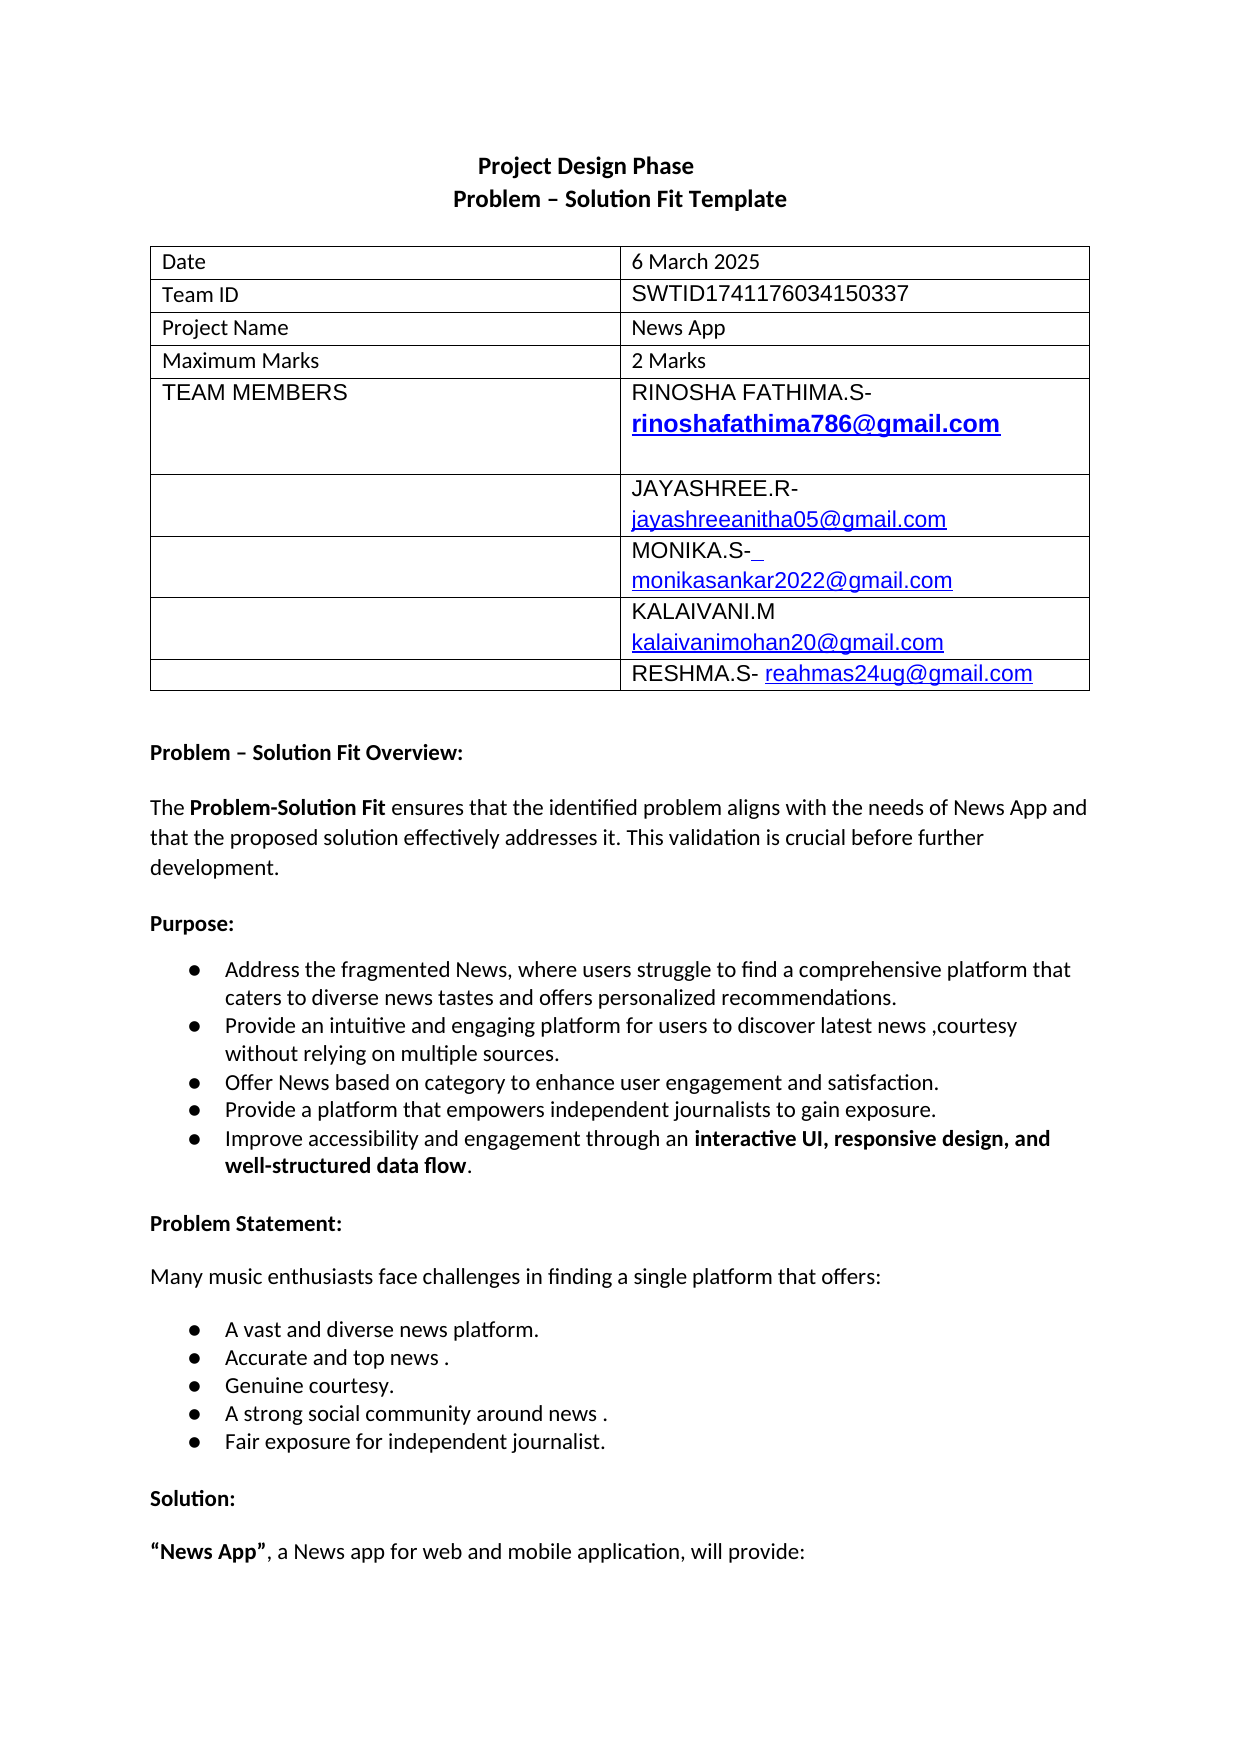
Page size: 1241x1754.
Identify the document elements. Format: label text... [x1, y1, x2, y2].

table_header Date [151, 247, 620, 279]
text Problem – Solution Fit Overview: [150, 738, 1090, 766]
subtitle Problem Statement: [150, 1209, 1090, 1237]
text The Problem-Solution Fit ensures that the identified problem aligns with the needs of News App and that the proposed solution effectively addresses it. This validation is crucial before further development. [150, 793, 1090, 881]
list Address the fragmented News, where users struggle to find a comprehensive platform that caters to diverse news tastes and offers personalized recommendations. [187, 956, 1090, 1012]
list Genuine courtesy. [187, 1371, 1090, 1399]
list Offer News based on category to enhance user engagement and satisfaction. [187, 1068, 1090, 1096]
text Many music enthusiasts face challenges in finding a single platform that offers: [150, 1262, 1090, 1290]
subtitle Solution: [150, 1484, 1090, 1512]
table_cell [151, 537, 620, 597]
table_cell RINOSHA FATHIMA.S-rinoshafathima786@gmail.com [621, 379, 1089, 474]
text “News App”, a News app for web and mobile application, will provide: [150, 1537, 1090, 1565]
text Project Design Phase [150, 150, 1090, 181]
list Fair exposure for independent journalist. [187, 1427, 1090, 1455]
table_cell 2 Marks [621, 346, 1089, 378]
list Provide a platform that empowers independent journalists to gain exposure. [187, 1096, 1090, 1124]
list Accurate and top news . [187, 1343, 1090, 1371]
table_cell RESHMA.S- reahmas24ug@gmail.com [621, 660, 1089, 690]
table_cell KALAIVANI.M kalaivanimohan20@gmail.com [621, 598, 1089, 659]
text Problem – Solution Fit Template [150, 183, 1090, 213]
table_cell Project Name [151, 313, 620, 345]
table_cell MONIKA.S- monikasankar2022@gmail.com [621, 537, 1089, 597]
table_cell JAYASHREE.R-jayashreeanitha05@gmail.com [621, 475, 1089, 536]
table_cell [151, 598, 620, 659]
table_cell TEAM MEMBERS [151, 379, 620, 474]
table_cell [151, 475, 620, 536]
table_cell [151, 660, 620, 690]
list Provide an intuitive and engaging platform for users to discover latest news ,courtesy without relying on multiple sources. [187, 1012, 1090, 1068]
list Improve accessibility and engagement through an interactive UI, responsive design, and well-structured data flow. [187, 1124, 1090, 1180]
table_cell Team ID [151, 280, 620, 312]
table_cell SWTID1741176034150337 [621, 280, 1089, 312]
list A vast and diverse news platform. [187, 1315, 1090, 1343]
table_cell Maximum Marks [151, 346, 620, 378]
table_cell News App [621, 313, 1089, 345]
table_header 6 March 2025 [621, 247, 1089, 279]
text Purpose: [150, 909, 1090, 937]
list A strong social community around news . [187, 1399, 1090, 1427]
